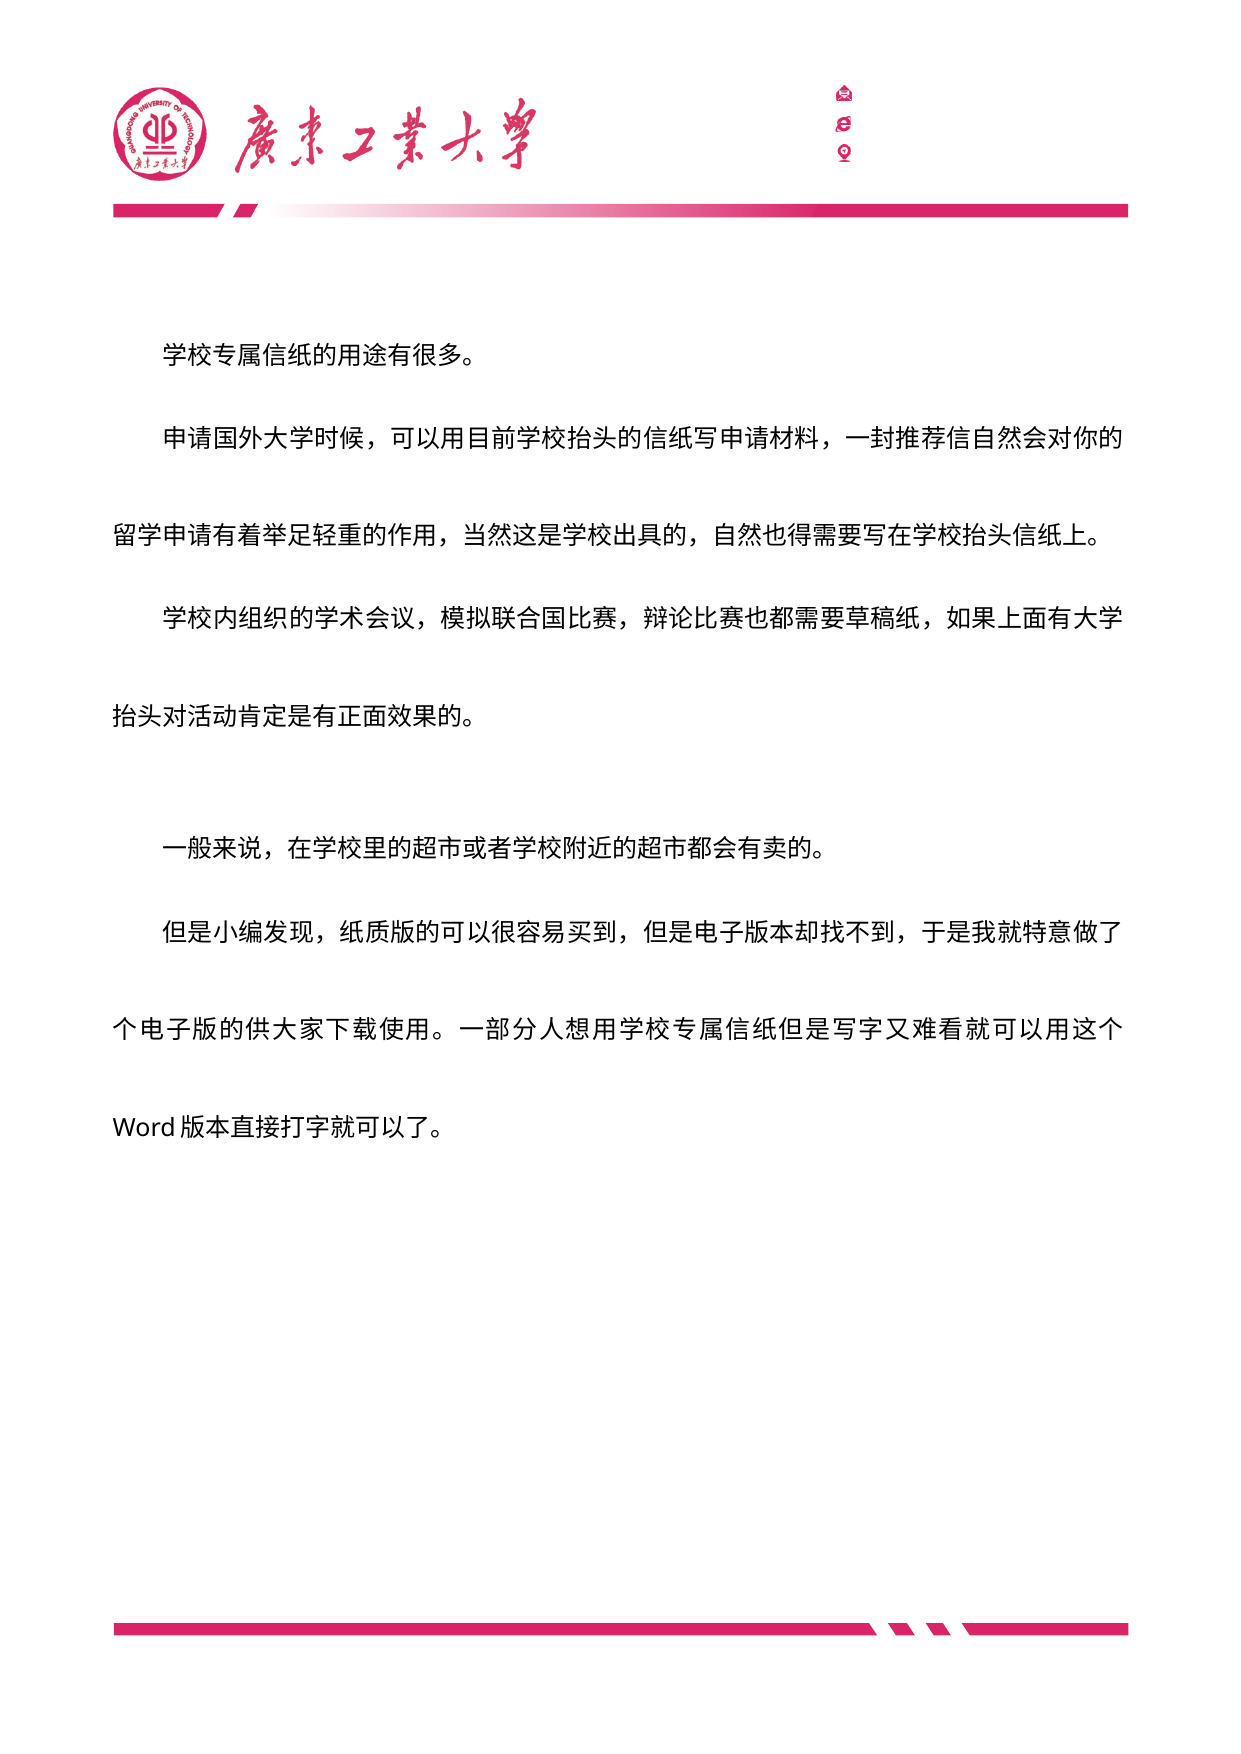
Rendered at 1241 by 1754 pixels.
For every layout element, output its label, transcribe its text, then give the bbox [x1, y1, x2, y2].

picture [835, 144, 853, 162]
text 申请国外大学时候，可以用目前学校抬头的信纸写申请材料，一封推荐信自然会对你的留学申请有着举足轻重的作用，当然这是学校出具的，自然也得需要写在学校抬头信纸上。 [112, 404, 1128, 566]
text 学校内组织的学术会议，模拟联合国比赛，辩论比赛也都需要草稿纸，如果上面有大学抬头对活动肯定是有正面效果的。 [112, 584, 1128, 747]
picture [835, 116, 851, 132]
text 一般来说，在学校里的超市或者学校附近的超市都会有卖的。 [112, 814, 1128, 879]
text 学校专属信纸的用途有很多。 [112, 321, 1128, 386]
picture [836, 86, 852, 101]
text 但是小编发现，纸质版的可以很容易买到，但是电子版本却找不到，于是我就特意做了个电子版的供大家下载使用。一部分人想用学校专属信纸但是写字又难看就可以用这个，Word版本直接打字就可以了。 [112, 898, 1128, 1158]
picture [108, 81, 543, 183]
